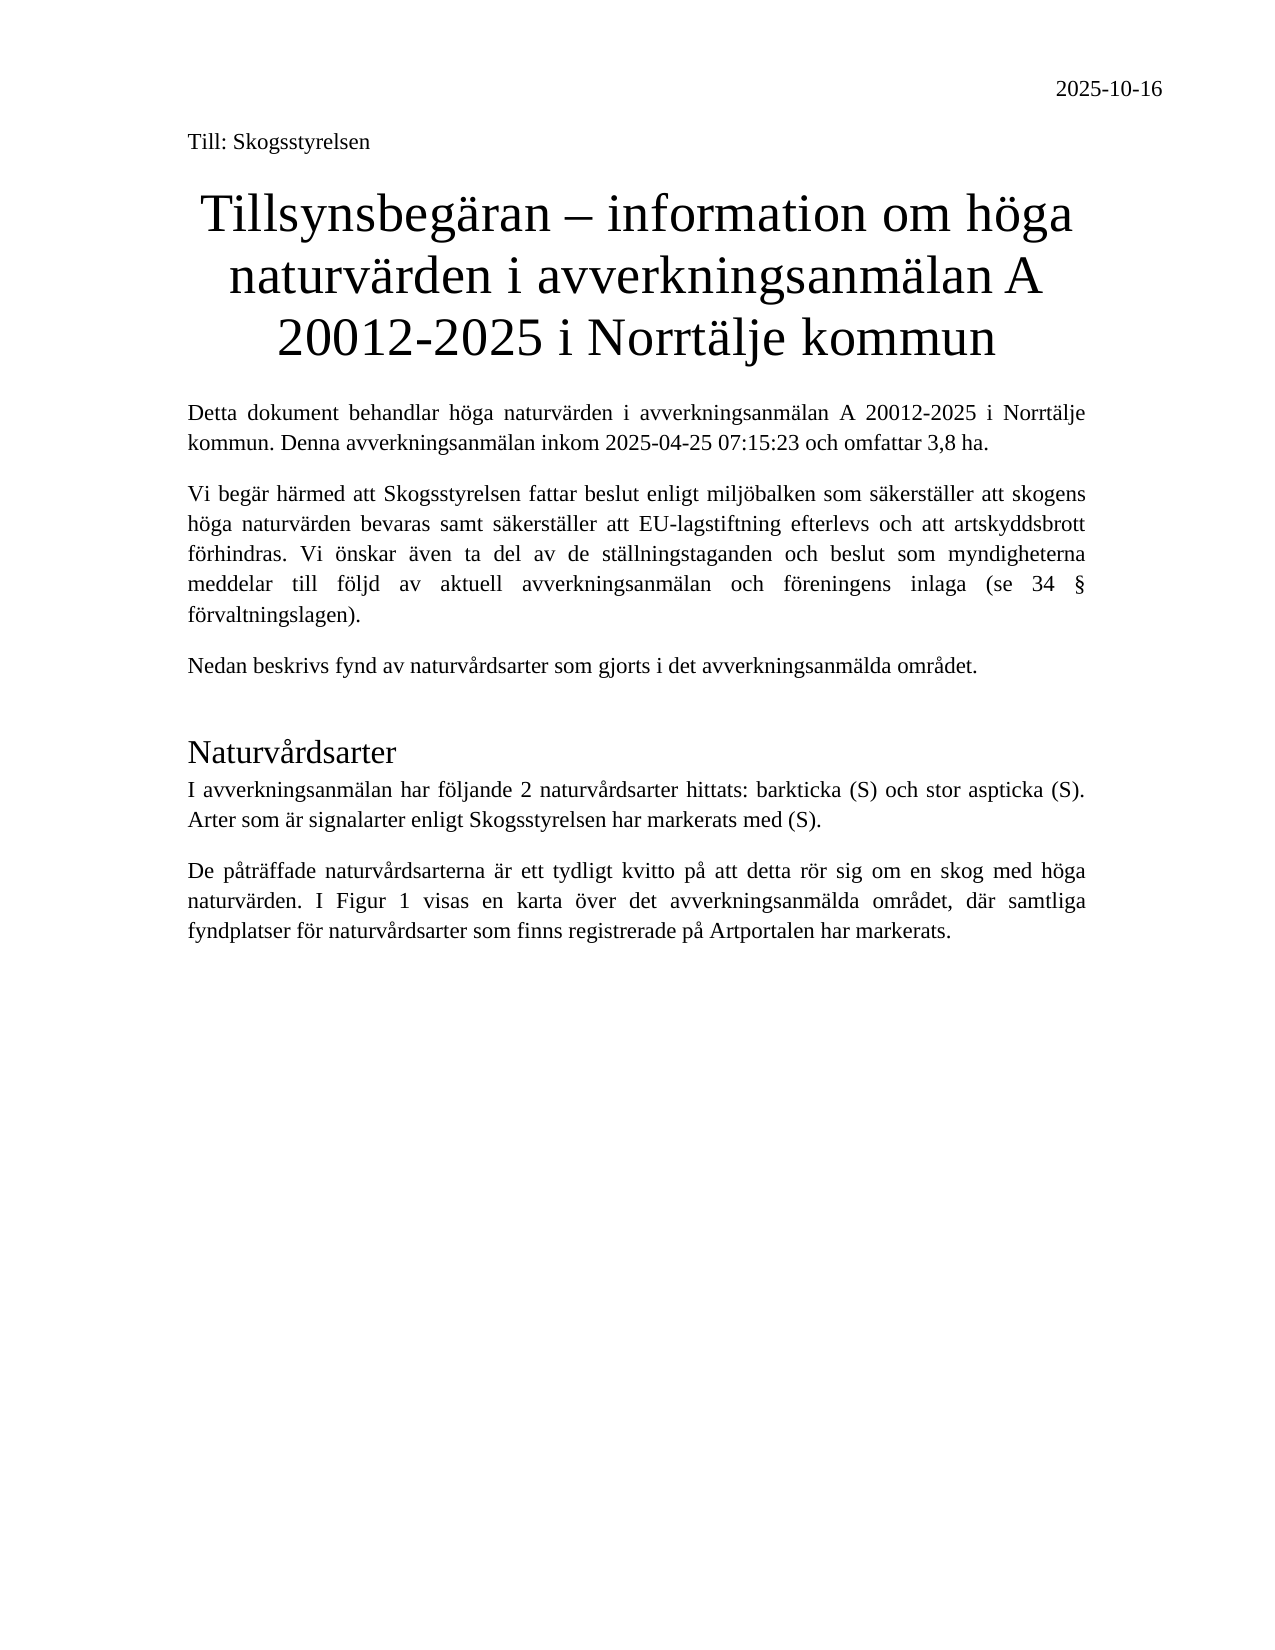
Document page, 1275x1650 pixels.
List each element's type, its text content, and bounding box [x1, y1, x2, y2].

text I avverkningsanmälan har följande 2 naturvårdsarter hittats: barkticka (S) och stor aspticka (S). Arter som är signalarter enligt Skogsstyrelsen har markerats med (S). [187, 776, 1087, 832]
text Vi begär härmed att Skogsstyrelsen fattar beslut enligt miljöbalken som säkerställer att skogens höga naturvärden bevaras samt säkerställer att EU-lagstiftning efterlevs och att artskyddsbrott förhindras. Vi önskar även ta del av de ställningstaganden och beslut som myndigheterna meddelar till följd av aktuell avverkningsanmälan och föreningens inlaga (se 34 § förvaltningslagen). [187, 480, 1087, 627]
text Nedan beskrivs fynd av naturvårdsarter som gjorts i det avverkningsanmälda området. [187, 652, 1087, 678]
title Tillsynsbegäran – information om höga naturvärden i avverkningsanmälan A 20012-2025 i Norrtälje kommun [187, 180, 1087, 367]
subtitle Naturvårdsarter [187, 732, 1087, 770]
text De påträffade naturvårdsarterna är ett tydligt kvitto på att detta rör sig om en skog med höga naturvärden. I Figur 1 visas en karta över det avverkningsanmälda området, där samtliga fyndplatser för naturvårdsarter som finns registrerade på Artportalen har markerats. [187, 857, 1087, 944]
text Detta dokument behandlar höga naturvärden i avverkningsanmälan A 20012-2025 i Norrtälje kommun. Denna avverkningsanmälan inkom 2025-04-25 07:15:23 och omfattar 3,8 ha. [187, 398, 1087, 455]
